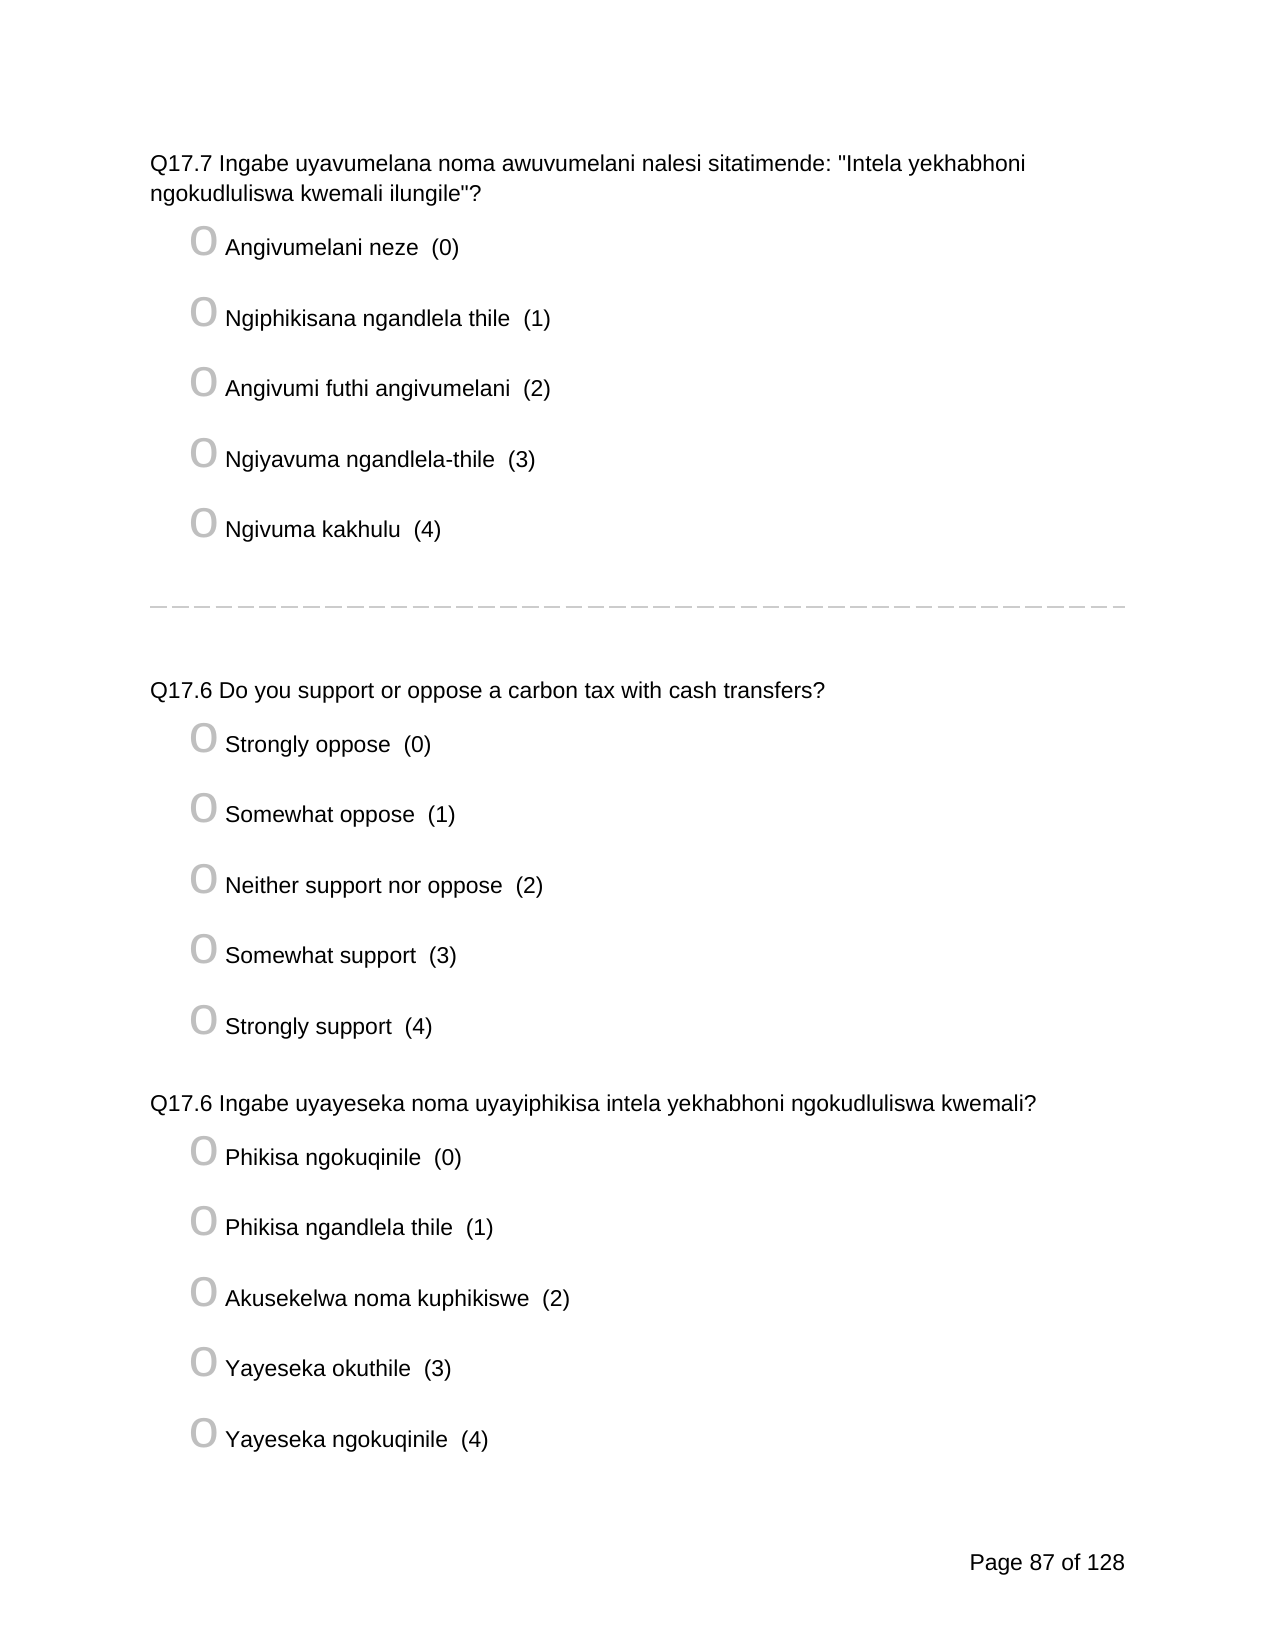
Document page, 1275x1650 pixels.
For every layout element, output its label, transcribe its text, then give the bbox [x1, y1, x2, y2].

list Phikisa ngandlela thile (1) [187, 1191, 1125, 1252]
list Neither support nor oppose (2) [187, 848, 1125, 909]
text Q17.6 Ingabe uyayeseka noma uyayiphikisa intela yekhabhoni ngokudluliswa kwemali? [150, 1090, 1125, 1116]
list Angivumelani neze (0) [187, 210, 1125, 272]
list Yayeseka okuthile (3) [187, 1332, 1125, 1393]
list Somewhat oppose (1) [187, 778, 1125, 839]
list Ngiyavuma ngandlela-thile (3) [187, 422, 1125, 483]
list Somewhat support (3) [187, 919, 1125, 980]
list Ngiphikisana ngandlela thile (1) [187, 281, 1125, 342]
list Strongly support (4) [187, 989, 1125, 1051]
list Strongly oppose (0) [187, 707, 1125, 768]
list Akusekelwa noma kuphikiswe (2) [187, 1261, 1125, 1322]
list Angivumi futhi angivumelani (2) [187, 351, 1125, 413]
list Yayeseka ngokuqinile (4) [187, 1402, 1125, 1463]
text Q17.7 Ingabe uyavumelana noma awuvumelani nalesi sitatimende: "Intela yekhabhoni ngokudluliswa kwemali ilungile"? [150, 150, 1125, 207]
list Ngivuma kakhulu (4) [187, 492, 1125, 554]
list Phikisa ngokuqinile (0) [187, 1120, 1125, 1181]
text Q17.6 Do you support or oppose a carbon tax with cash transfers? [150, 677, 1125, 703]
